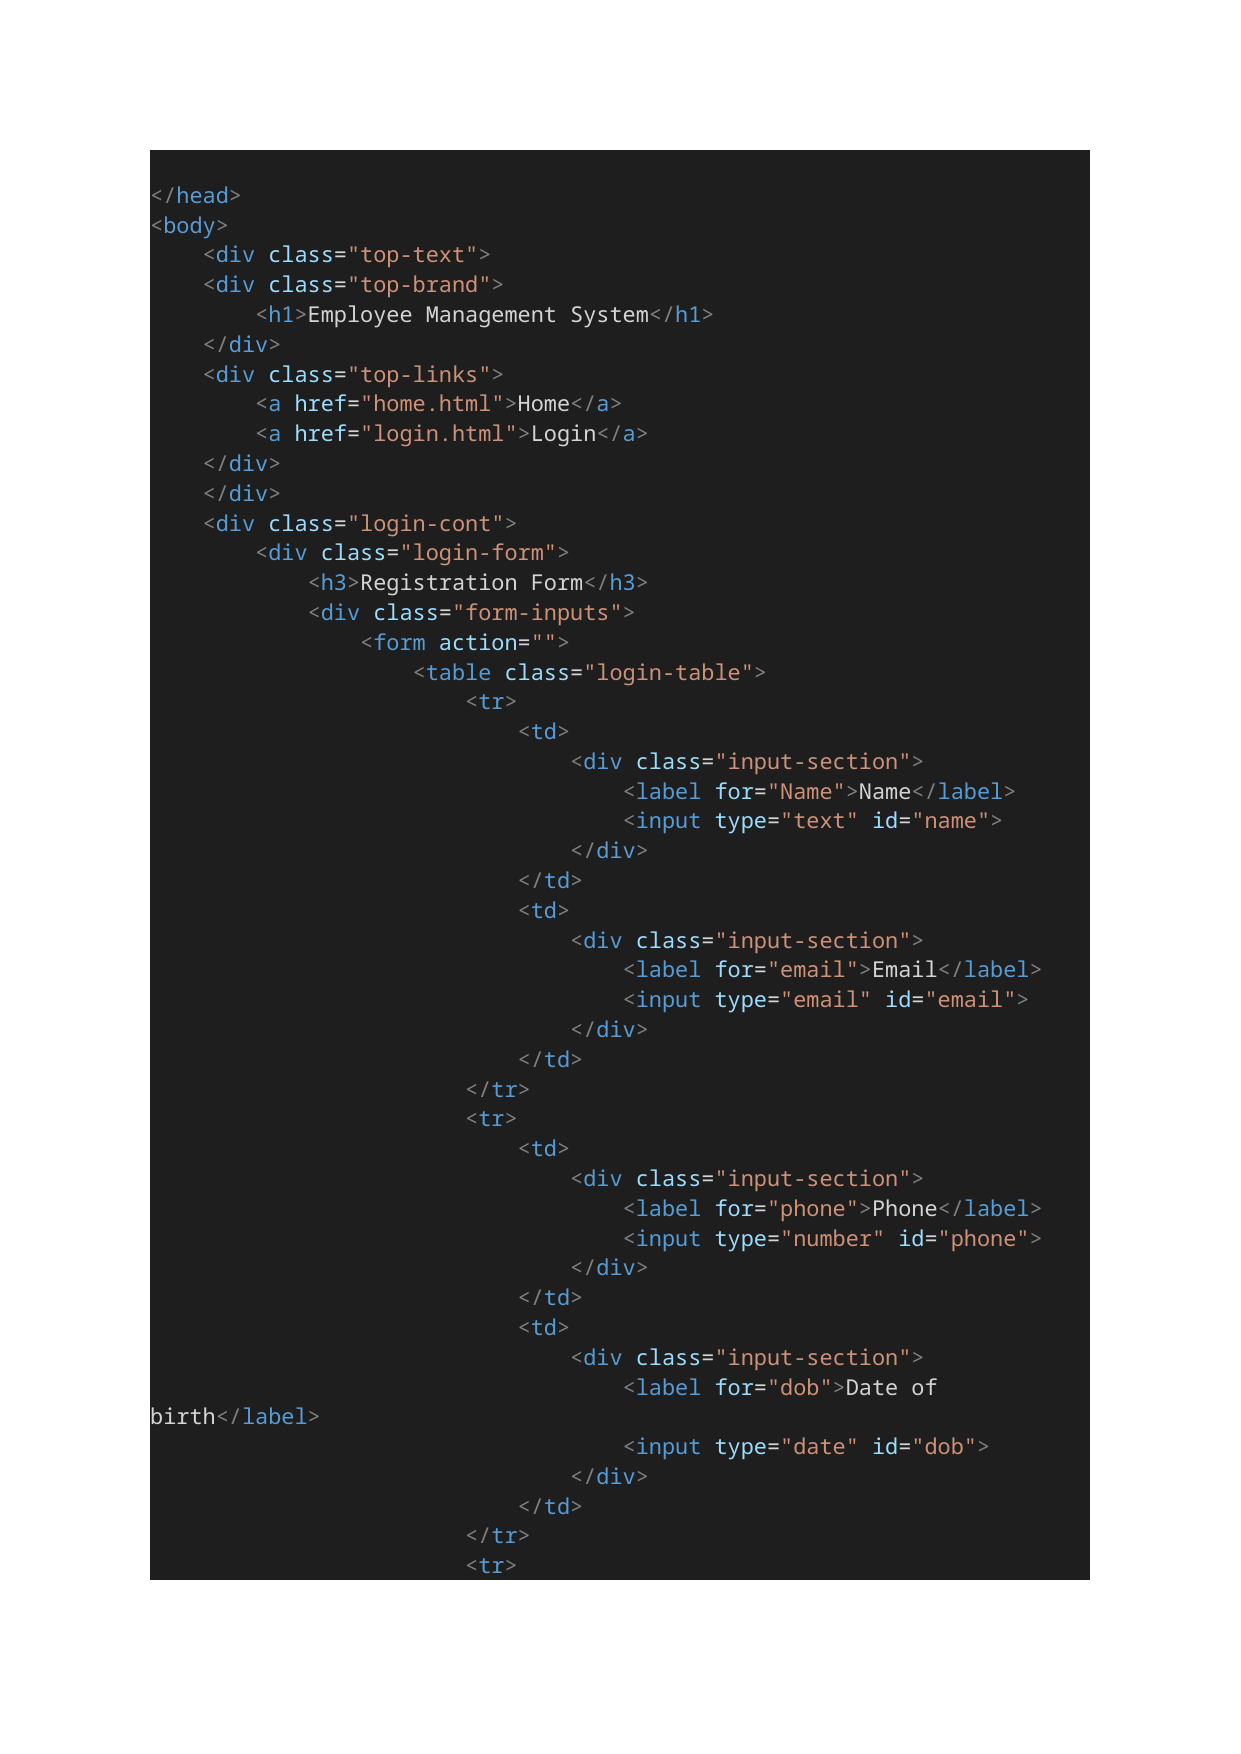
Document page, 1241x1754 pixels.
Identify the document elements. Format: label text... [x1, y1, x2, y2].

text <td> [150, 716, 1090, 746]
text <label for="dob">Date of birth</label> [150, 1371, 1090, 1431]
text <td> [150, 1133, 1090, 1163]
text </td> [150, 1491, 1090, 1520]
text <h1>Employee Management System</h1> [150, 299, 1090, 329]
text <input type="email" id="email"> [150, 984, 1090, 1014]
text <div class="input-section"> [150, 1163, 1090, 1193]
text </div> [150, 1252, 1090, 1282]
text <td> [150, 1312, 1090, 1342]
text <tr> [150, 1550, 1090, 1580]
text </div> [150, 478, 1090, 507]
text <div class="login-form"> [150, 537, 1090, 567]
text </head> [150, 180, 1090, 209]
text <div class="input-section"> [150, 1342, 1090, 1371]
text <td> [150, 895, 1090, 924]
text <input type="text" id="name"> [150, 805, 1090, 835]
text <table class="login-table"> [150, 656, 1090, 686]
text </td> [150, 1044, 1090, 1073]
text <div class="top-links"> [150, 358, 1090, 388]
text </tr> [150, 1073, 1090, 1103]
text </td> [150, 865, 1090, 895]
text <tr> [150, 686, 1090, 716]
text <tr> [150, 1103, 1090, 1133]
text </div> [150, 1014, 1090, 1044]
text </div> [150, 448, 1090, 478]
text <div class="input-section"> [150, 924, 1090, 954]
text <h3>Registration Form</h3> [150, 567, 1090, 597]
text </div> [150, 1461, 1090, 1491]
text </tr> [150, 1520, 1090, 1550]
text <div class="login-cont"> [150, 507, 1090, 537]
text <a href="home.html">Home</a> [150, 388, 1090, 418]
text <label for="Name">Name</label> [150, 776, 1090, 805]
text <div class="form-inputs"> [150, 597, 1090, 627]
text <div class="input-section"> [150, 746, 1090, 776]
text <form action=""> [150, 627, 1090, 656]
text <label for="phone">Phone</label> [150, 1193, 1090, 1222]
text <a href="login.html">Login</a> [150, 418, 1090, 448]
text </td> [150, 1282, 1090, 1312]
text <div class="top-brand"> [150, 269, 1090, 299]
text <body> [150, 209, 1090, 239]
text <label for="email">Email</label> [150, 954, 1090, 984]
text <input type="number" id="phone"> [150, 1222, 1090, 1252]
text </div> [150, 835, 1090, 865]
text <div class="top-text"> [150, 239, 1090, 269]
text </div> [150, 329, 1090, 358]
text <input type="date" id="dob"> [150, 1431, 1090, 1461]
